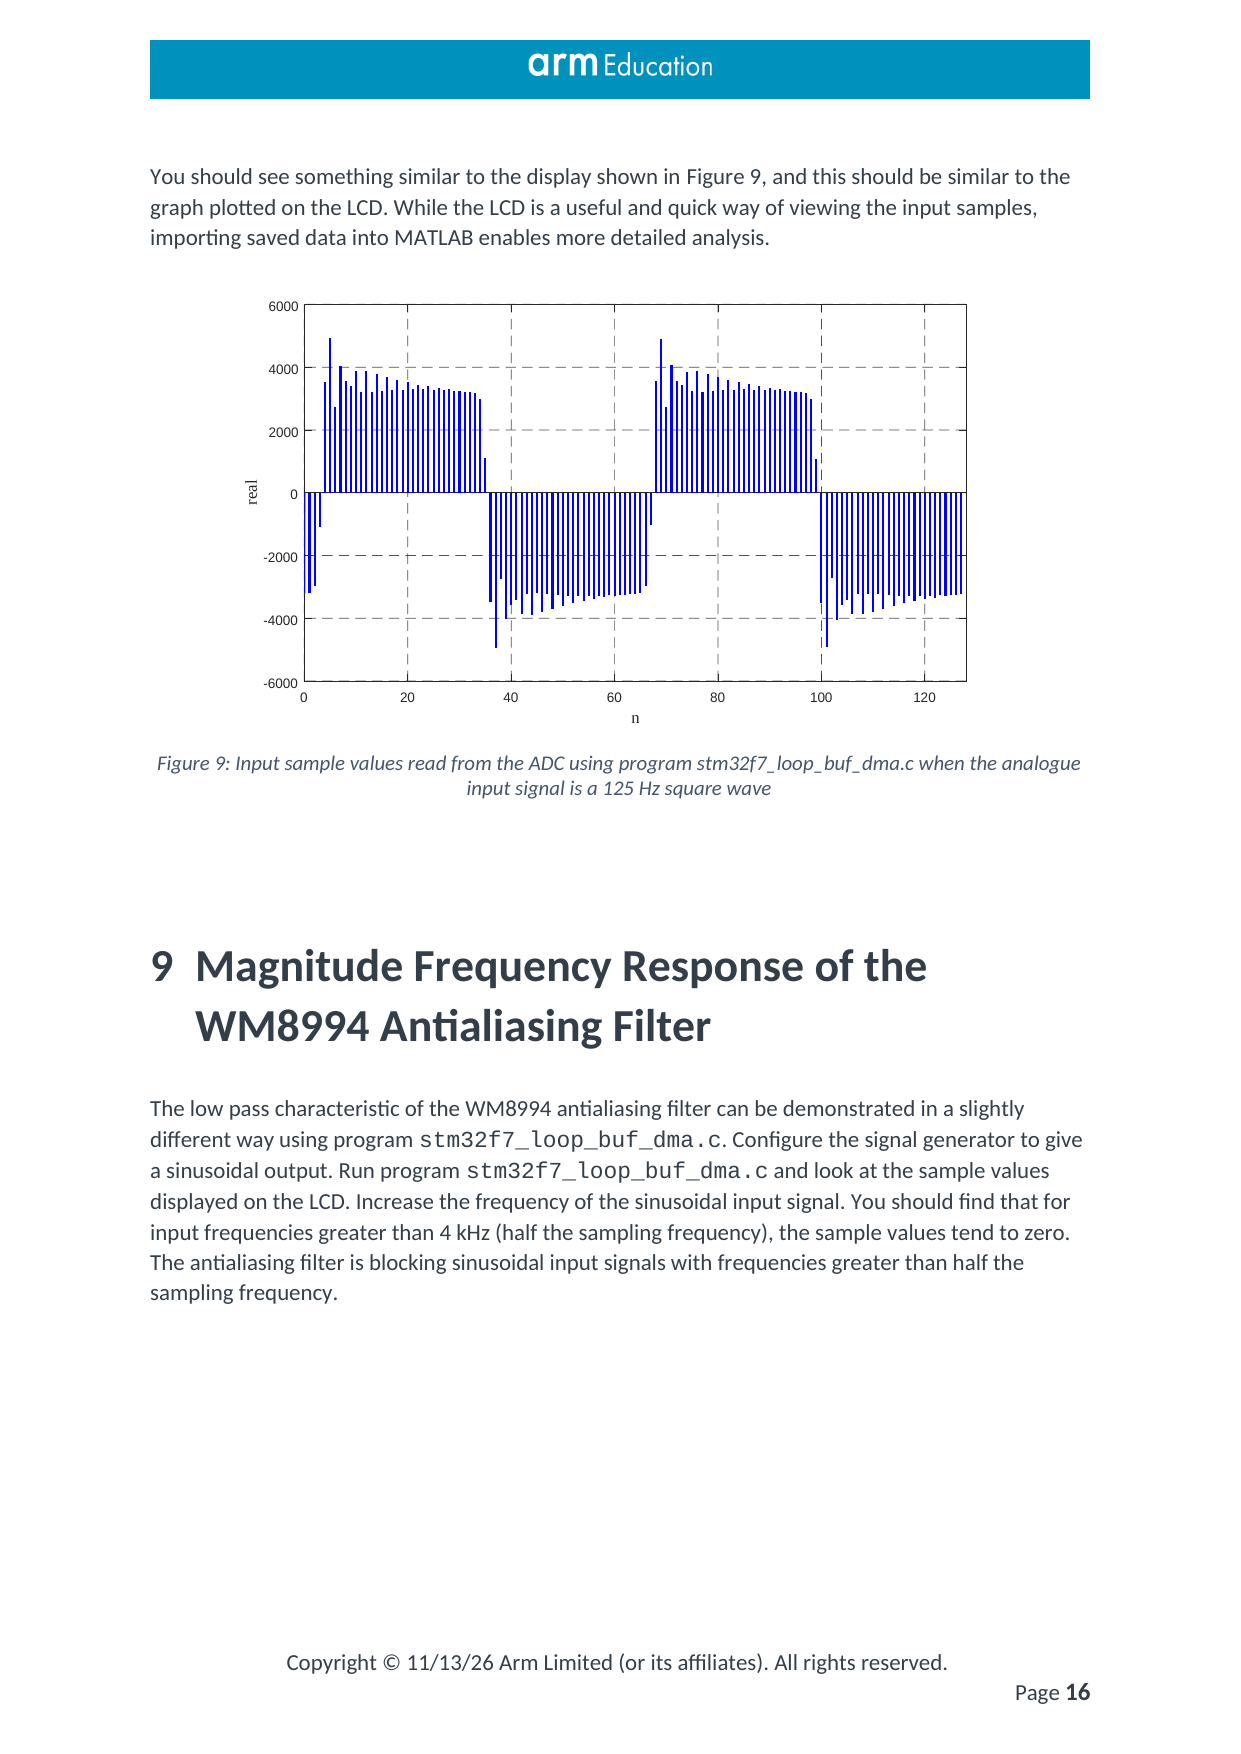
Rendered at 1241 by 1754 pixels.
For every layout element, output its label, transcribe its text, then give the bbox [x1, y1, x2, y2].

picture [606, 55, 615, 75]
text Figure 9: Input sample values read from the ADC using program stm32f7_loop_buf_dma.c when the analogue input signal is a 125 Hz square wave [150, 750, 1090, 801]
picture [529, 54, 548, 75]
picture [554, 54, 566, 75]
text The low pass characteristic of the WM8994 antialiasing filter can be demonstrated in a slightly different way using program stm32f7_loop_buf_dma.c. Configure the signal generator to give a sinusoidal output. Run program stm32f7_loop_buf_dma.c and look at the sample values displayed on the LCD. Increase the frequency of the sinusoidal input signal. You should find that for input frequencies greater than 4 kHz (half the sampling frequency), the sample values tend to zero. The antialiasing filter is blocking sinusoidal input signals with frequencies greater than half the sampling frequency. [150, 1094, 1090, 1306]
subtitle Magnitude Frequency Response of the WM8994 Antialiasing Filter [150, 936, 1090, 1053]
text You should see something similar to the display shown in Figure 9, and this should be similar to the graph plotted on the LCD. While the LCD is a useful and quick way of viewing the input samples, importing saved data into MATLAB enables more detailed analysis. [150, 162, 1090, 251]
picture [570, 54, 597, 75]
picture [675, 58, 679, 75]
